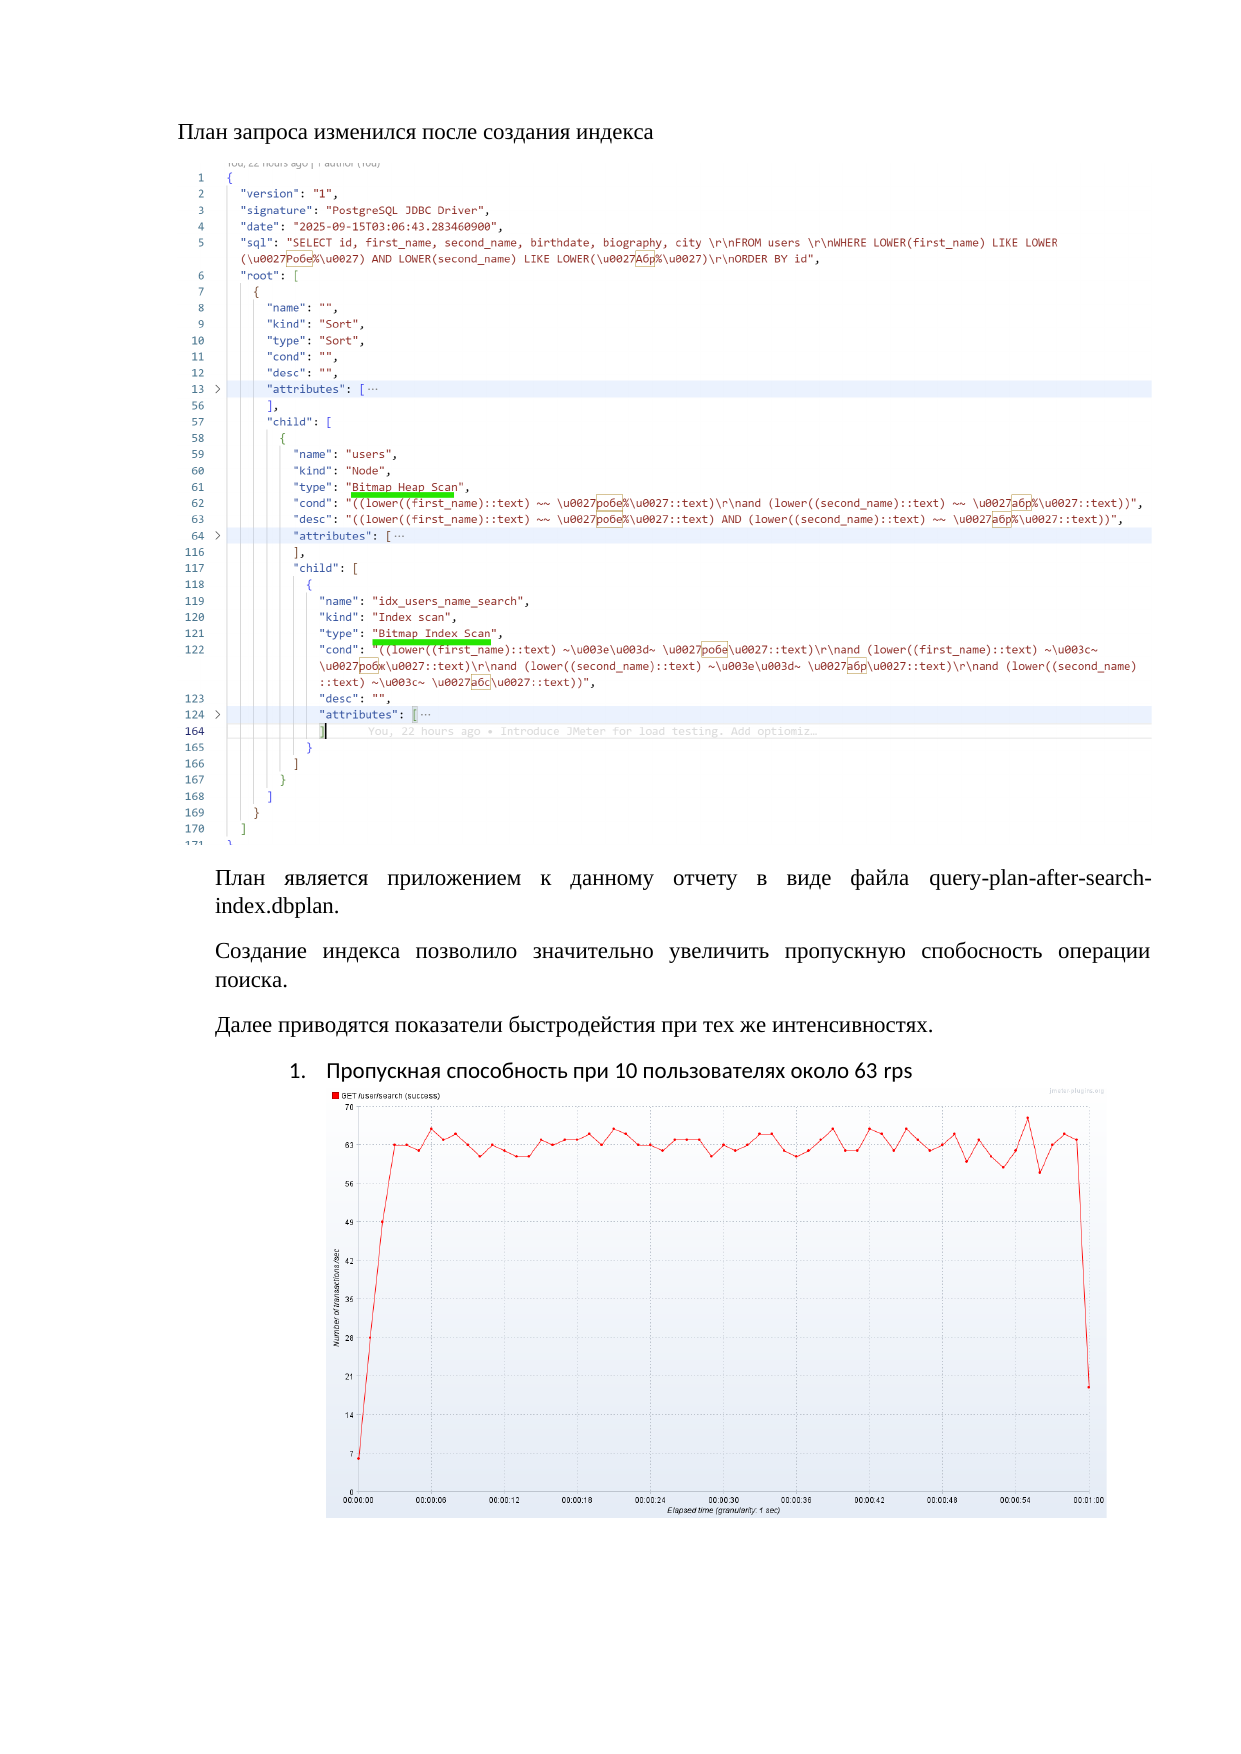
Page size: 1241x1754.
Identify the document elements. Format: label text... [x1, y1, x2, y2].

text Создание индекса позволило значительно увеличить пропускную спобосность операции поиска. [215, 937, 1152, 992]
text План является приложением к данному отчету в виде файла query-plan-after-search-index.dbplan. [215, 864, 1152, 919]
picture [177, 163, 1152, 845]
text Далее приводятся показатели быстродейстия при тех же интенсивностях. [215, 1011, 1152, 1037]
text План запроса изменился после создания индекса [177, 118, 1152, 144]
picture [326, 1086, 1107, 1518]
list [289, 1056, 1152, 1518]
